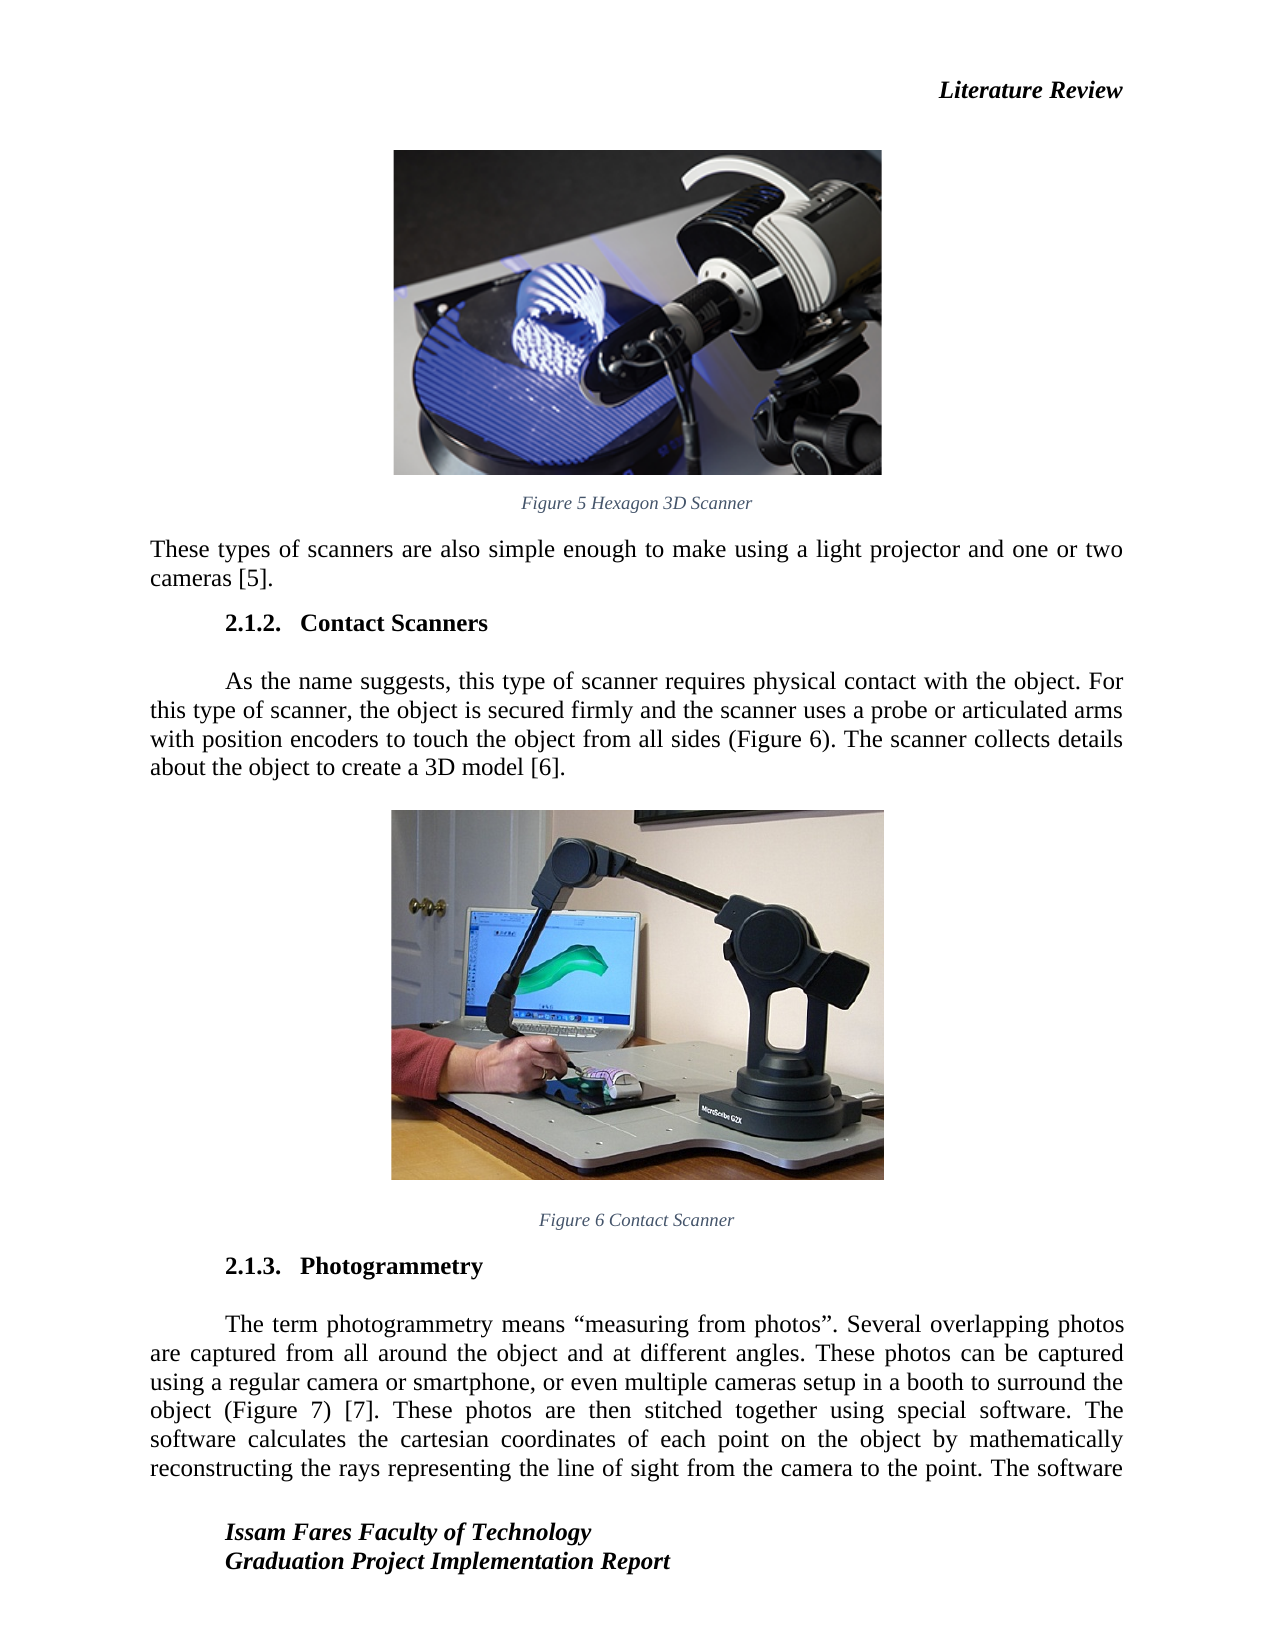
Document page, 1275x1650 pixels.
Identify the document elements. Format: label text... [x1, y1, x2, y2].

subtitle Photogrammetry [225, 1251, 1125, 1280]
text Figure 5 Hexagon 3D Scanner [150, 492, 1125, 513]
text These types of scanners are also simple enough to make using a light projector and one or two cameras [5]. [150, 534, 1125, 592]
text Figure 6 Contact Scanner [150, 1209, 1125, 1230]
picture [391, 810, 884, 1180]
text As the name suggests, this type of scanner requires physical contact with the object. For this type of scanner, the object is secured firmly and the scanner uses a probe or articulated arms with position encoders to touch the object from all sides (Figure 6). The scanner collects details about the object to create a 3D model [6]. [150, 666, 1125, 781]
picture [393, 150, 882, 475]
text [150, 1309, 1125, 1482]
subtitle Contact Scanners [225, 608, 1125, 637]
